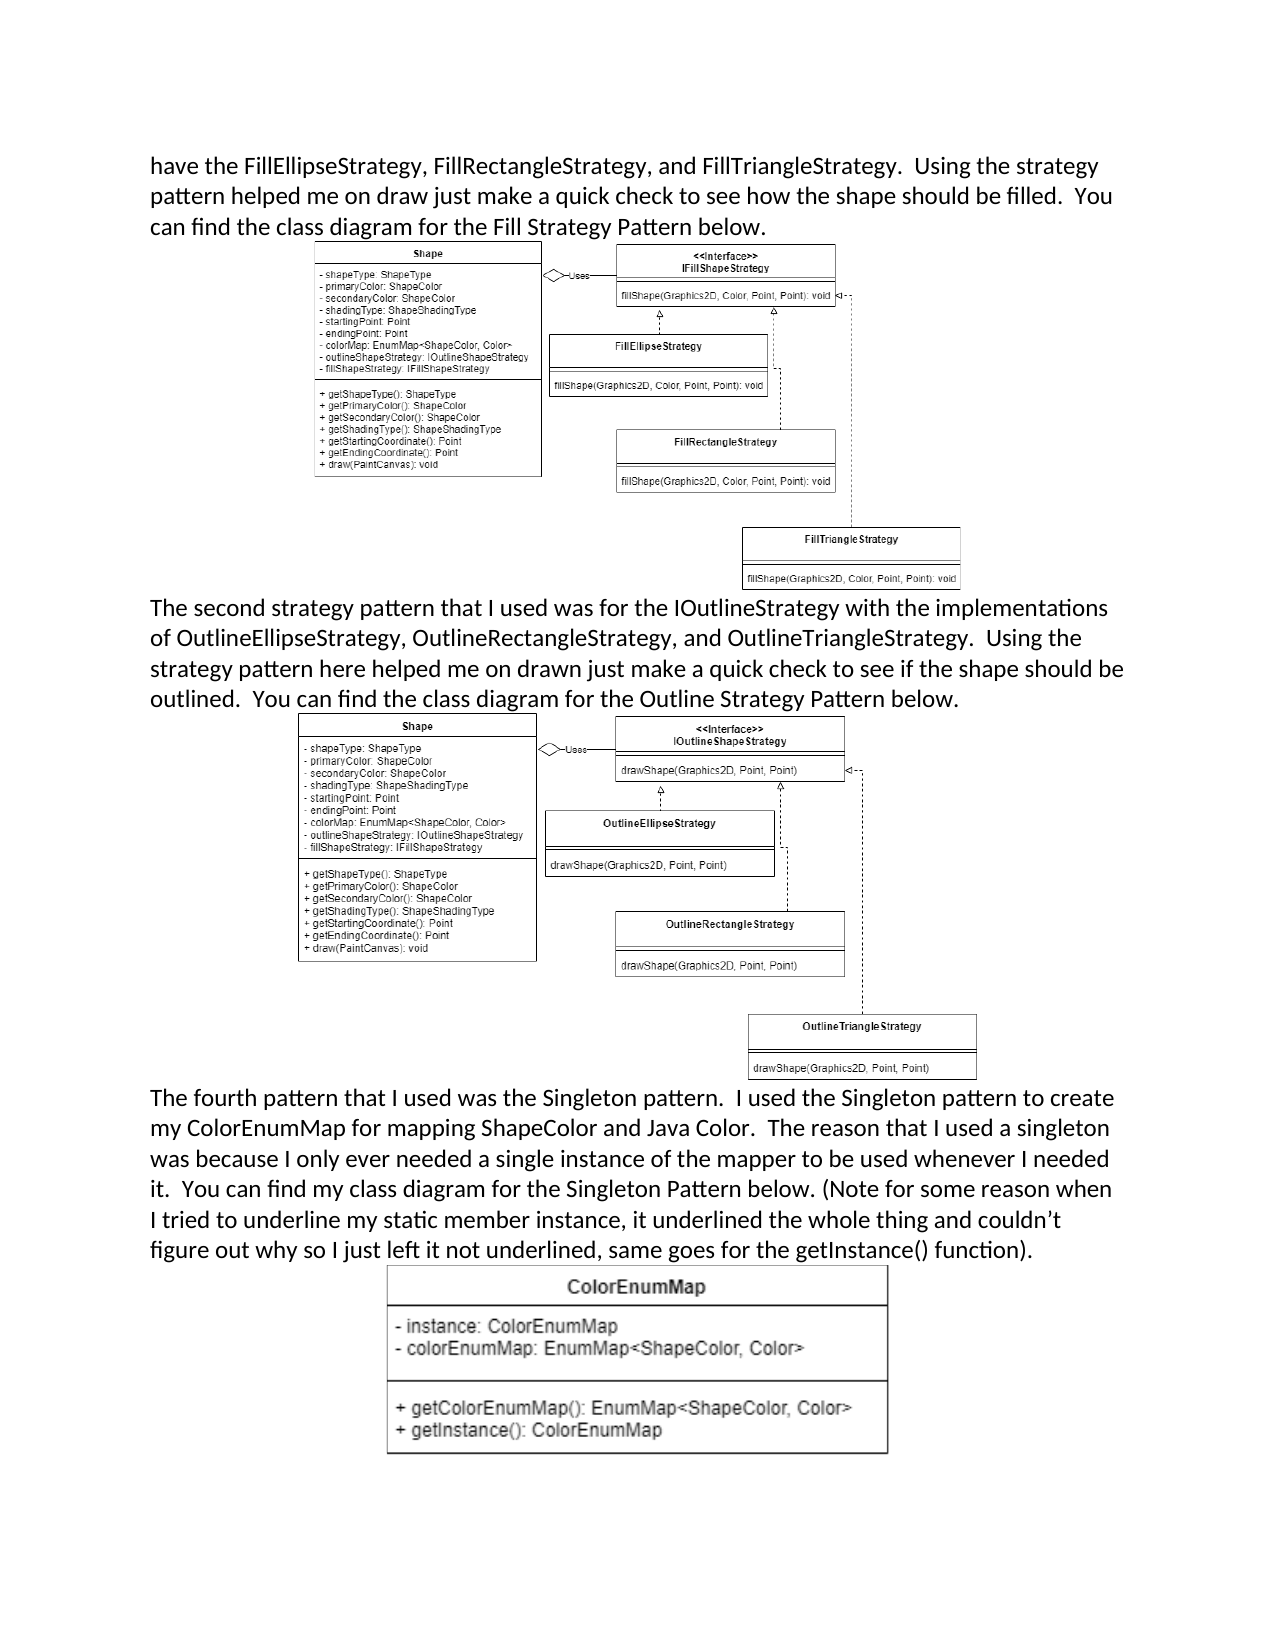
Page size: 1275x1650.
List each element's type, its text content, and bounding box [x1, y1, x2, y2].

picture [314, 241, 961, 592]
picture [386, 1265, 889, 1459]
text The second strategy pattern that I used was for the IOutlineStrategy with the implementations of OutlineEllipseStrategy, OutlineRectangleStrategy, and OutlineTriangleStrategy. Using the strategy pattern here helped me on drawn just make a quick check to see if the shape should be outlined. You can find the class diagram for the Outline Strategy Pattern below. [150, 592, 1125, 714]
picture [298, 713, 977, 1082]
text The fourth pattern that I used was the Singleton pattern. I used the Singleton pattern to create my ColorEnumMap for mapping ShapeColor and Java Color. The reason that I used a singleton was because I only ever needed a single instance of the mapper to be used whenever I needed it. You can find my class diagram for the Singleton Pattern below. (Note for some reason when I tried to underline my static member instance, it underlined the whole thing and couldn’t figure out why so I just left it not underlined, same goes for the getInstance() function). [150, 1082, 1125, 1265]
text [150, 150, 1125, 242]
